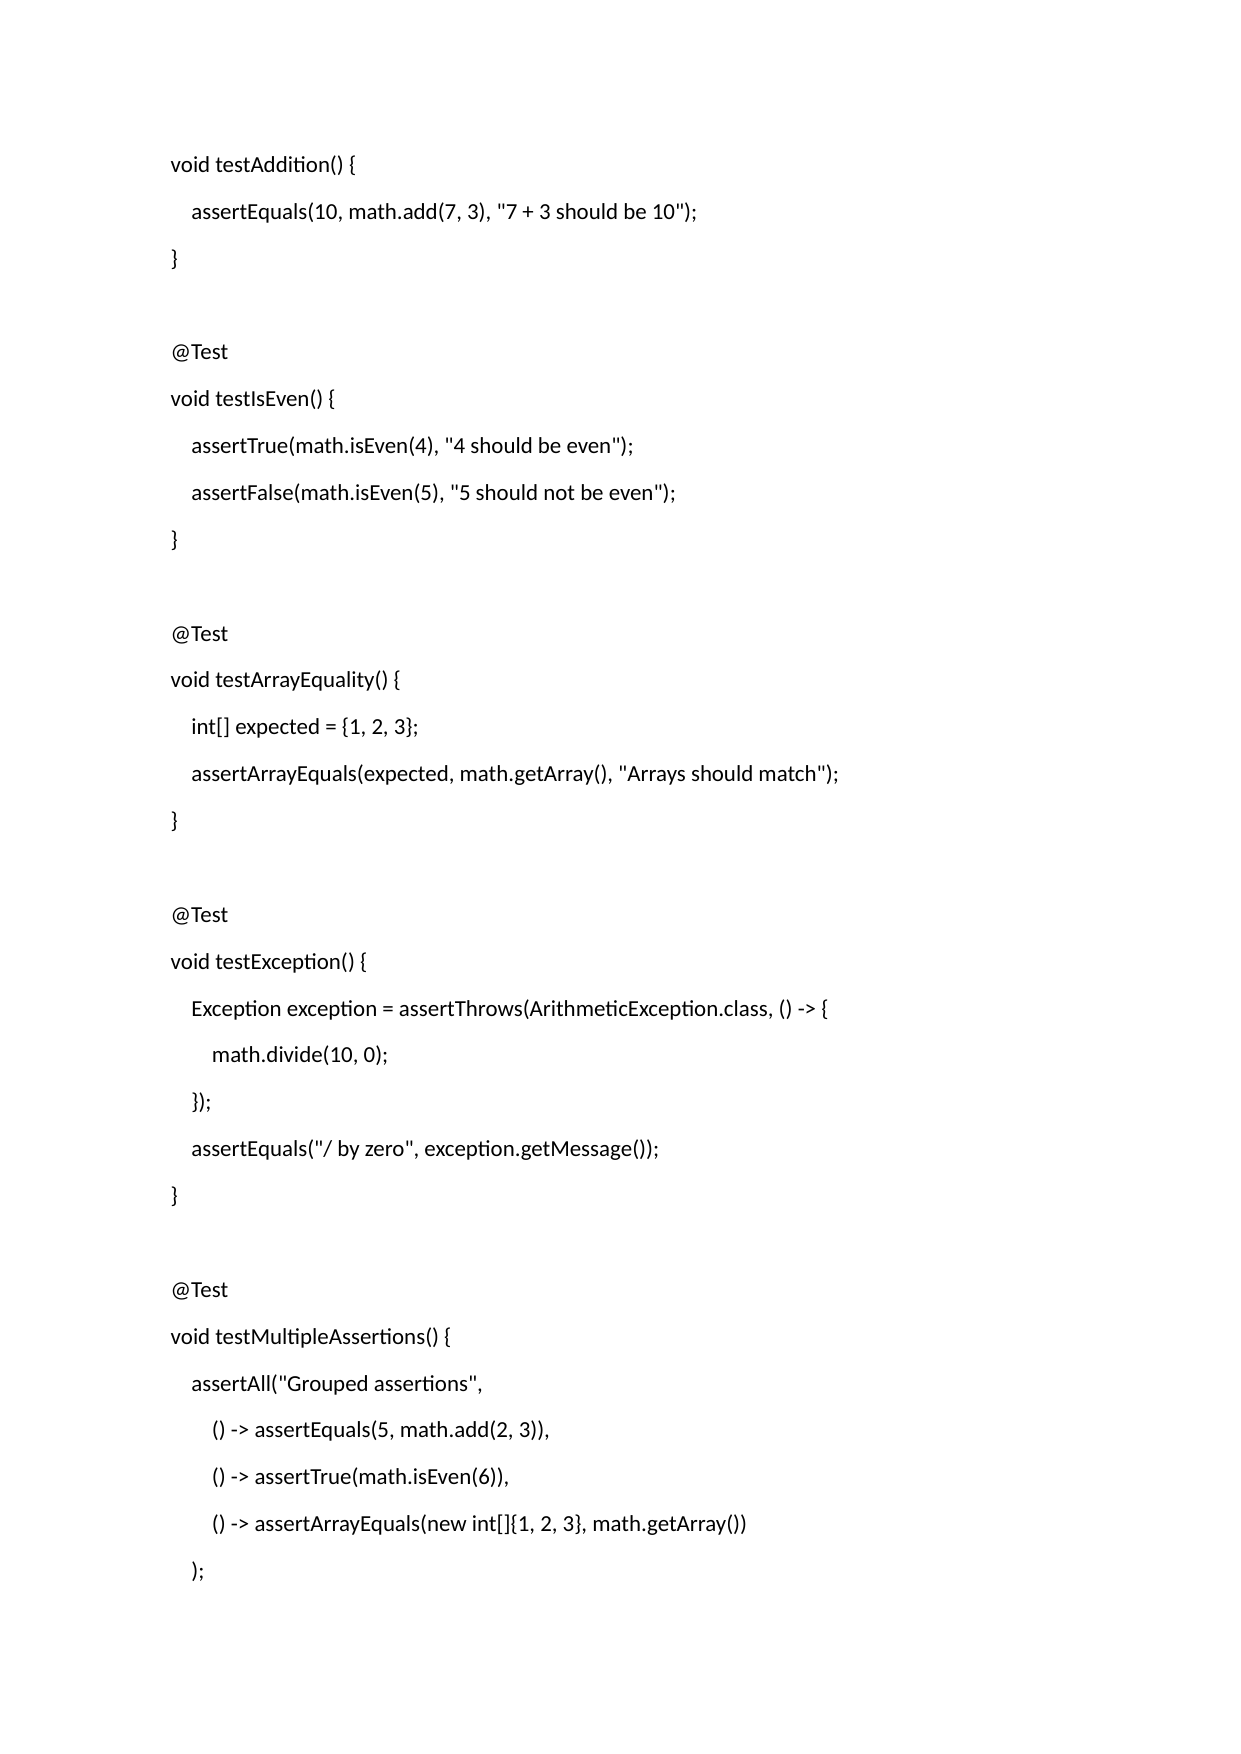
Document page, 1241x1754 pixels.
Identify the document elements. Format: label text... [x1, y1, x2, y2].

text @Test [150, 619, 1090, 647]
text } [150, 525, 1090, 553]
text assertEquals("/ by zero", exception.getMessage()); [150, 1134, 1090, 1162]
text () -> assertArrayEquals(new int[]{1, 2, 3}, math.getArray()) [150, 1509, 1090, 1537]
text void testException() { [150, 947, 1090, 975]
text ); [150, 1556, 1090, 1584]
text @Test [150, 337, 1090, 366]
text } [150, 806, 1090, 834]
text () -> assertEquals(5, math.add(2, 3)), [150, 1416, 1090, 1444]
text void testArrayEquality() { [150, 666, 1090, 694]
text }); [150, 1087, 1090, 1116]
text } [150, 1181, 1090, 1209]
text @Test [150, 1275, 1090, 1303]
text math.divide(10, 0); [150, 1041, 1090, 1069]
text void testAddition() { [150, 150, 1090, 178]
text Exception exception = assertThrows(ArithmeticException.class, () -> { [150, 994, 1090, 1022]
text assertAll("Grouped assertions", [150, 1369, 1090, 1397]
text void testMultipleAssertions() { [150, 1322, 1090, 1350]
text } [150, 244, 1090, 272]
text assertTrue(math.isEven(4), "4 should be even"); [150, 431, 1090, 459]
text void testIsEven() { [150, 384, 1090, 412]
text assertArrayEquals(expected, math.getArray(), "Arrays should match"); [150, 759, 1090, 787]
text int[] expected = {1, 2, 3}; [150, 712, 1090, 741]
text assertFalse(math.isEven(5), "5 should not be even"); [150, 478, 1090, 506]
text assertEquals(10, math.add(7, 3), "7 + 3 should be 10"); [150, 197, 1090, 225]
text @Test [150, 900, 1090, 928]
text () -> assertTrue(math.isEven(6)), [150, 1462, 1090, 1491]
